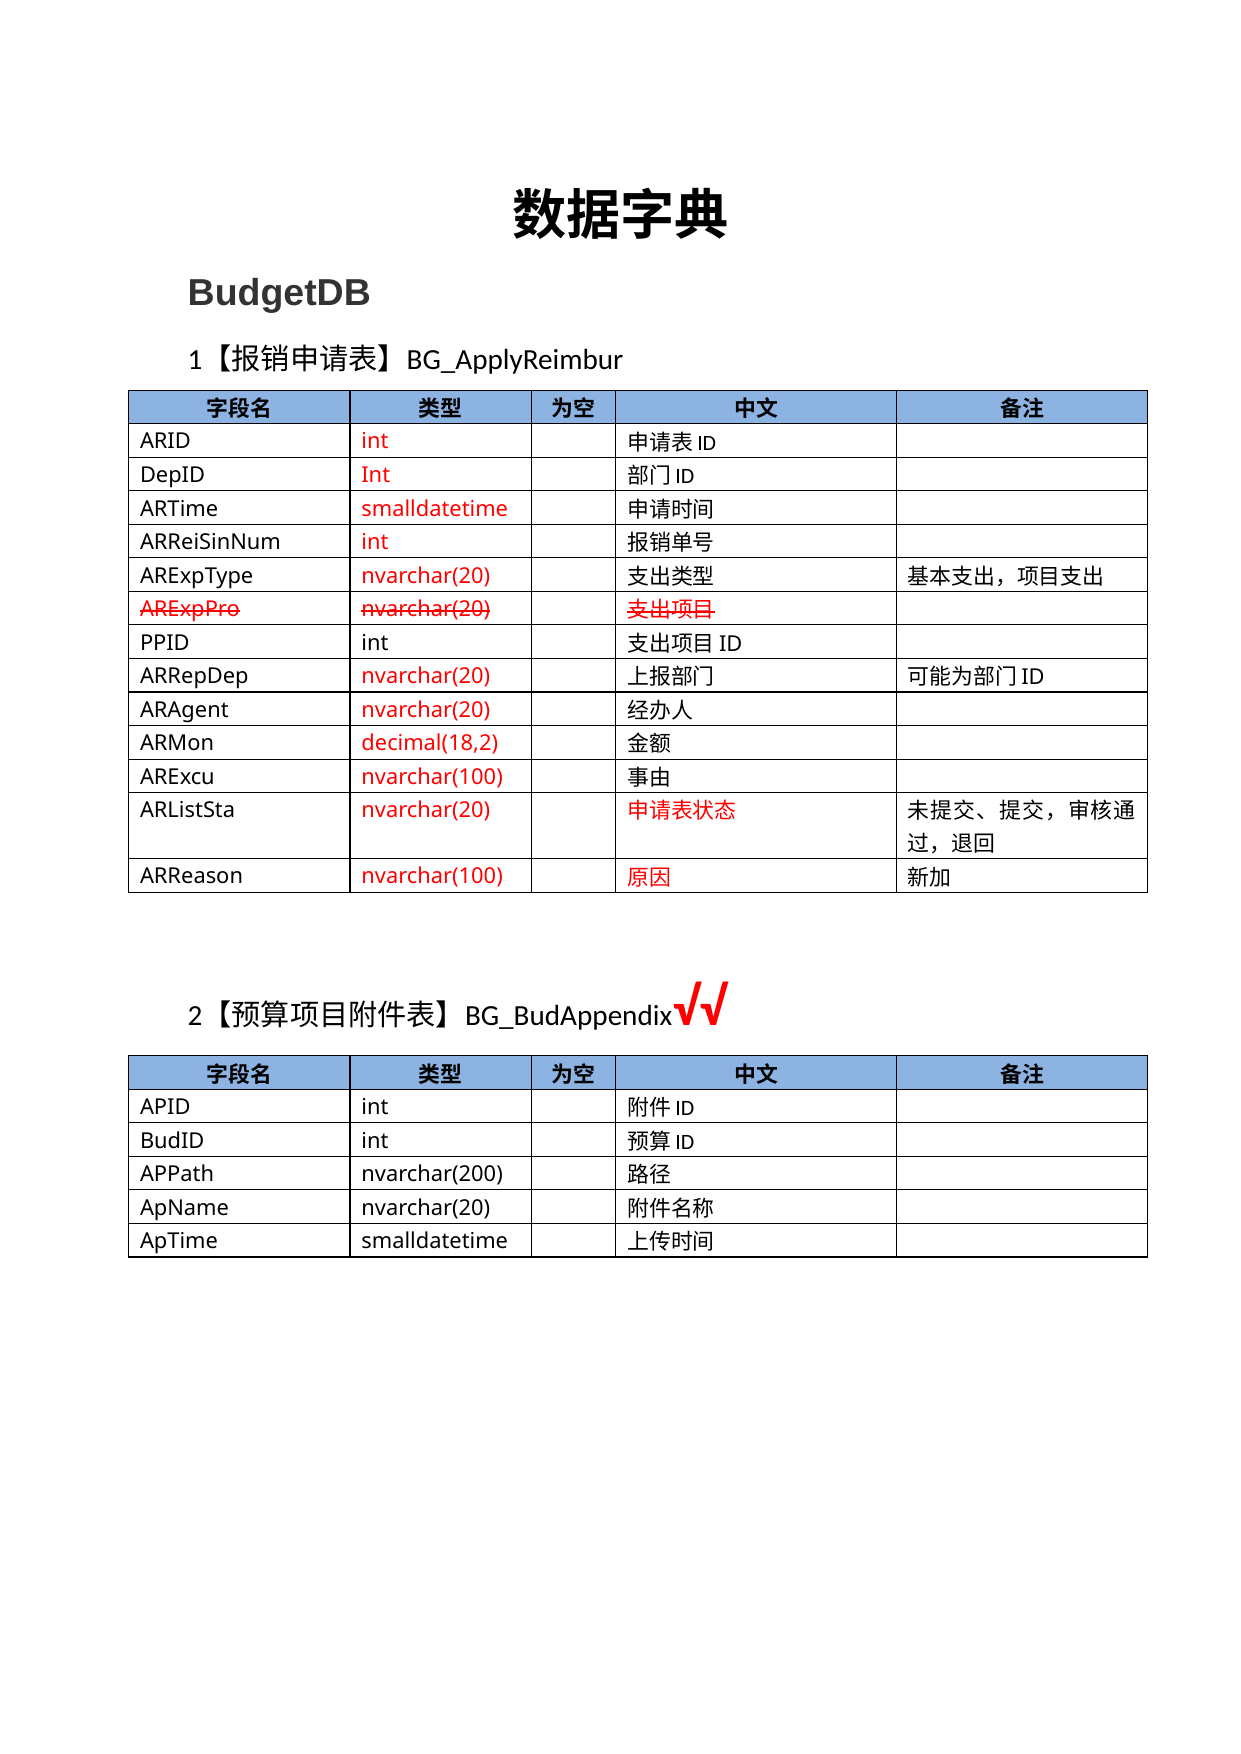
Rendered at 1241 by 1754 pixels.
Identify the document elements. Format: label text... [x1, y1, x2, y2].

text 数据字典 [187, 162, 1053, 259]
table_cell [532, 1157, 615, 1189]
table_cell Int [351, 458, 531, 490]
table_cell ARReason [129, 859, 349, 892]
table_cell ARListSta [129, 793, 349, 858]
table_cell [532, 592, 615, 624]
table_header 为空 [532, 1056, 615, 1089]
table_cell APPath [129, 1157, 349, 1189]
table_cell [532, 1090, 615, 1122]
table_cell nvarchar(200) [351, 1157, 531, 1189]
table_cell [532, 1123, 615, 1156]
table_cell 申请表ID [616, 424, 896, 457]
table_cell nvarchar(100) [351, 859, 531, 892]
table_cell APID [129, 1090, 349, 1122]
table_header 备注 [897, 1056, 1147, 1089]
table_cell ApName [129, 1190, 349, 1223]
table_cell [897, 760, 1147, 792]
table_cell nvarchar(20) [351, 659, 531, 691]
table_cell nvarchar(100) [351, 760, 531, 792]
table_cell int [351, 525, 531, 557]
table_cell 可能为部门ID [897, 659, 1147, 691]
table_cell 申请时间 [616, 491, 896, 524]
table_cell 预算ID [616, 1123, 896, 1156]
table_cell 基本支出，项目支出 [897, 558, 1147, 591]
table_cell [897, 491, 1147, 524]
table_cell [532, 693, 615, 725]
table_cell smalldatetime [351, 491, 531, 524]
table_cell ARMon [129, 726, 349, 758]
table_header 中文 [616, 391, 896, 423]
table_cell int [351, 1090, 531, 1122]
table_cell PPID [129, 625, 349, 658]
table_cell nvarchar(20) [351, 592, 531, 624]
table_header 字段名 [129, 391, 349, 423]
table_cell 支出类型 [616, 558, 896, 591]
table_cell 经办人 [616, 693, 896, 725]
table_cell 附件名称 [616, 1190, 896, 1223]
table_cell [532, 659, 615, 691]
table_cell smalldatetime [351, 1224, 531, 1256]
table_cell decimal(18,2) [351, 726, 531, 758]
table_cell nvarchar(20) [351, 793, 531, 858]
table_cell ARRepDep [129, 659, 349, 691]
table_cell [897, 625, 1147, 658]
table_cell nvarchar(20) [351, 1190, 531, 1223]
table_cell [897, 726, 1147, 758]
table_cell [897, 1090, 1147, 1122]
table_cell nvarchar(20) [351, 558, 531, 591]
table_cell int [351, 1123, 531, 1156]
table_cell int [351, 625, 531, 658]
table_header 类型 [351, 391, 531, 423]
table_header 类型 [351, 1056, 531, 1089]
table_cell [532, 491, 615, 524]
text BudgetDB [187, 259, 1053, 324]
table_cell 未提交、提交，审核通过，退回 [897, 793, 1147, 858]
table_cell [532, 1190, 615, 1223]
table_cell [532, 726, 615, 758]
table_cell [897, 424, 1147, 457]
table_cell 支出项目 [616, 592, 896, 624]
table_cell ARReiSinNum [129, 525, 349, 557]
table_header 字段名 [129, 1056, 349, 1089]
table_cell int [351, 424, 531, 457]
table_cell [532, 1224, 615, 1256]
table_cell [897, 458, 1147, 490]
table_cell [532, 458, 615, 490]
table_cell [532, 525, 615, 557]
table_cell ARExcu [129, 760, 349, 792]
table_cell [897, 1157, 1147, 1189]
table_cell 申请表状态 [616, 793, 896, 858]
table_cell DepID [129, 458, 349, 490]
table_cell [532, 760, 615, 792]
table_cell ARExpType [129, 558, 349, 591]
table_cell [532, 859, 615, 892]
table_cell 报销单号 [616, 525, 896, 557]
table_cell 原因 [616, 859, 896, 892]
table_cell [897, 525, 1147, 557]
table_header 为空 [532, 391, 615, 423]
table_cell 支出项目ID [616, 625, 896, 658]
table_cell 新加 [897, 859, 1147, 892]
table_cell BudID [129, 1123, 349, 1156]
table_cell [532, 558, 615, 591]
table_cell 部门ID [616, 458, 896, 490]
table_cell ARID [129, 424, 349, 457]
table_cell [897, 1224, 1147, 1256]
table_cell [532, 625, 615, 658]
table_cell 事由 [616, 760, 896, 792]
table_cell [897, 1123, 1147, 1156]
table_cell ApTime [129, 1224, 349, 1256]
table_cell 上报部门 [616, 659, 896, 691]
table_cell [897, 693, 1147, 725]
table_header 中文 [616, 1056, 896, 1089]
table_cell 附件ID [616, 1090, 896, 1122]
table_cell [897, 592, 1147, 624]
table_cell 上传时间 [616, 1224, 896, 1256]
table_header 备注 [897, 391, 1147, 423]
table_cell nvarchar(20) [351, 693, 531, 725]
table_cell [897, 1190, 1147, 1223]
table_cell ARAgent [129, 693, 349, 725]
table_cell [532, 793, 615, 858]
table_cell ARExpPro [129, 592, 349, 624]
table_cell 路径 [616, 1157, 896, 1189]
table_cell ARTime [129, 491, 349, 524]
text 2【预算项目附件表】BG_BudAppendix√√ [187, 958, 1053, 1055]
text 1【报销申请表】BG_ApplyReimbur [187, 324, 1053, 389]
table_cell 金额 [616, 726, 896, 758]
table_cell [532, 424, 615, 457]
